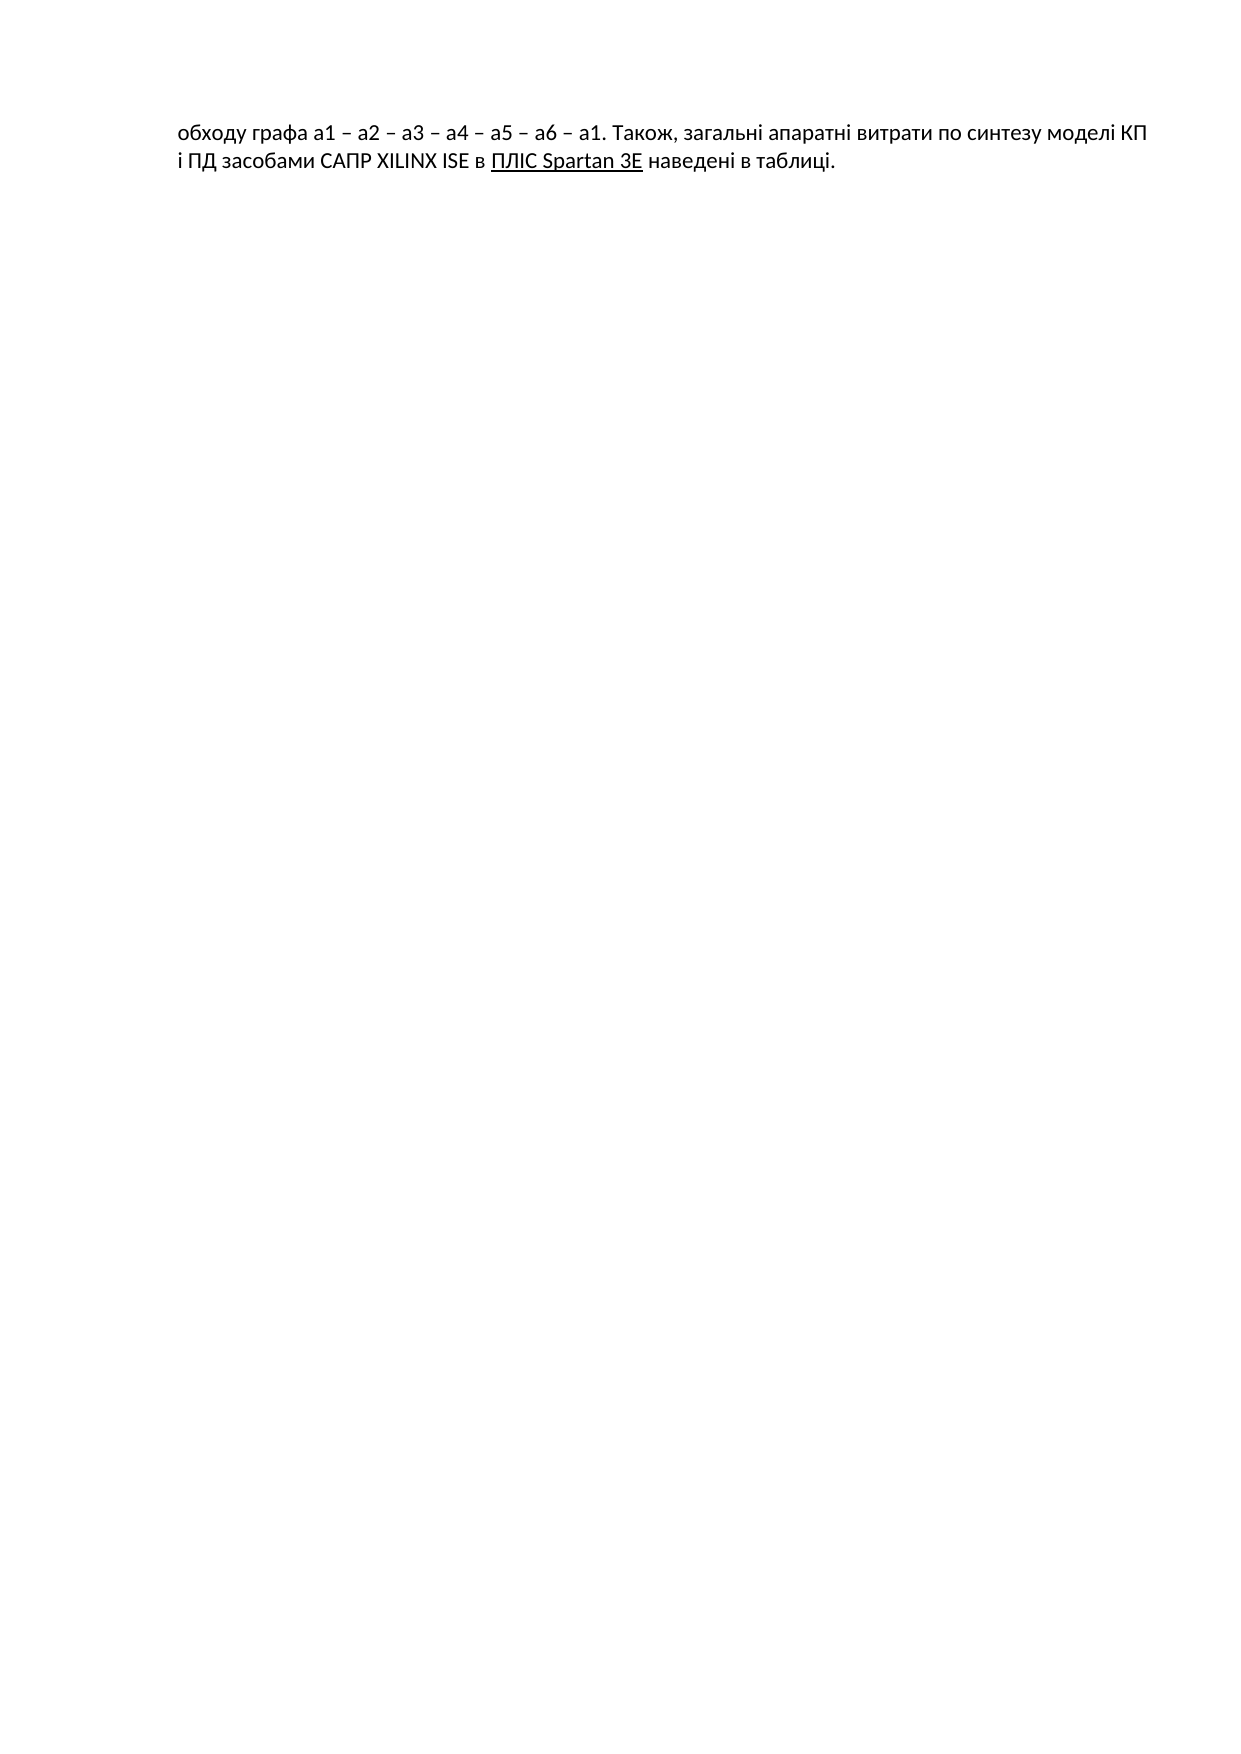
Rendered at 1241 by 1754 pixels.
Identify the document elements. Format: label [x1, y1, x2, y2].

text [177, 118, 1152, 174]
